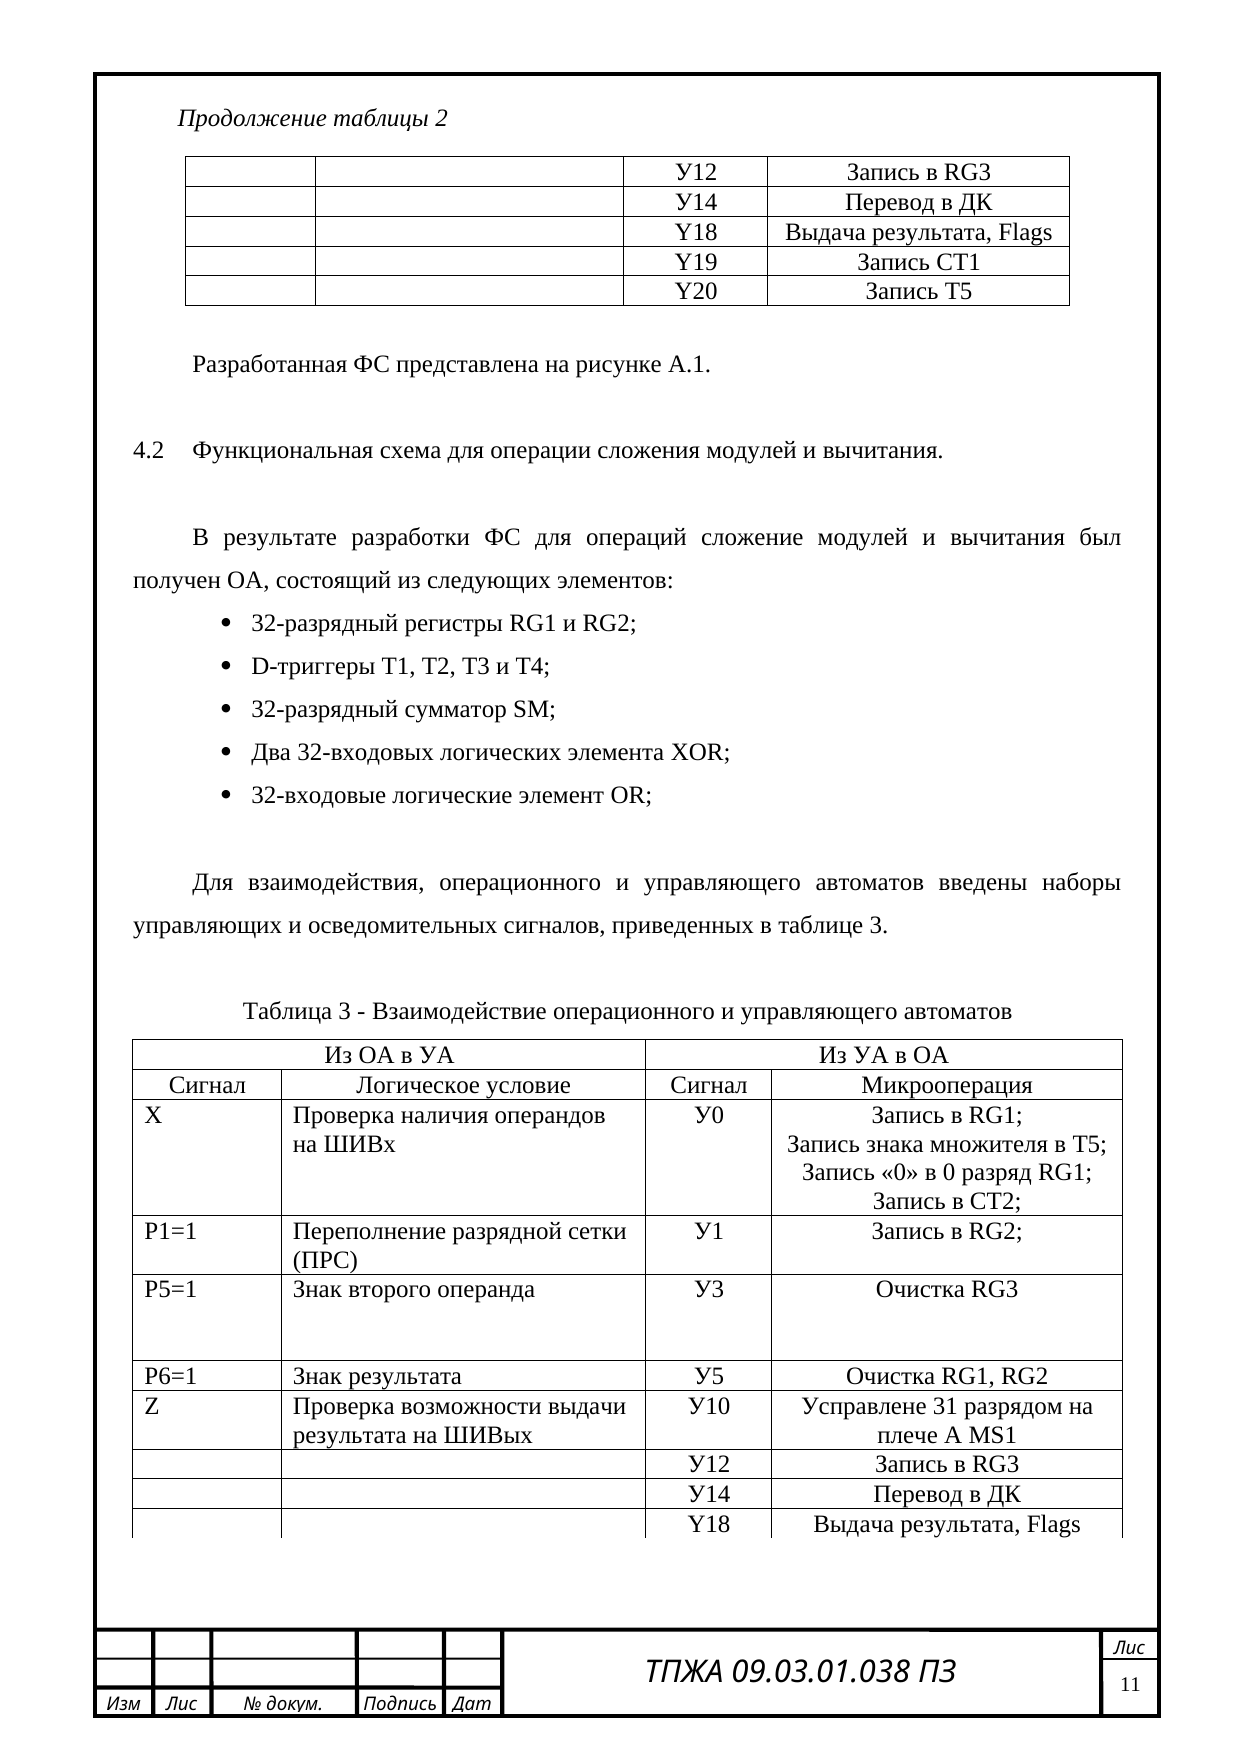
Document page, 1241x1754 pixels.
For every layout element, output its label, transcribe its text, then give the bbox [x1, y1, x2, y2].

table_cell У14 [646, 1479, 771, 1508]
table_cell Проверка возможности выдачи результата на ШИВых [282, 1391, 645, 1448]
table_cell Запись T5 [768, 276, 1069, 305]
list 32-входовые логические элемент OR; [162, 781, 1122, 809]
text Таблица 3 - Взаимодействие операционного и управляющего автоматов [133, 996, 1122, 1025]
table_cell [282, 1450, 645, 1478]
table_cell [133, 1450, 281, 1478]
list D-триггеры Т1, Т2, Т3 и Т4; [162, 651, 1122, 680]
table_cell Y18 [646, 1509, 771, 1538]
table_cell [316, 187, 623, 216]
table_cell У3 [646, 1275, 771, 1360]
table_cell Z [133, 1391, 281, 1448]
list 32-разрядный регистры RG1 и RG2; [162, 608, 1122, 637]
table_cell У10 [646, 1391, 771, 1448]
table_cell [186, 276, 315, 305]
table_cell У14 [624, 187, 767, 216]
table_cell Сигнал [133, 1070, 281, 1099]
table_cell P5=1 [133, 1275, 281, 1360]
table_cell Запись в RG3 [772, 1450, 1122, 1478]
table_cell У5 [646, 1361, 771, 1390]
table_cell Логическое условие [282, 1070, 645, 1099]
table_cell Запись в RG2; [772, 1216, 1122, 1273]
table_header Из ОА в УА [133, 1040, 645, 1069]
table_header [316, 157, 623, 186]
table_header Из УА в ОА [646, 1040, 1122, 1069]
table_cell P6=1 [133, 1361, 281, 1390]
table_cell Y20 [624, 276, 767, 305]
table_cell У1 [646, 1216, 771, 1273]
list Два 32-входовых логических элемента XOR; [162, 737, 1122, 766]
table_cell [133, 1509, 281, 1538]
table_header У12 [624, 157, 767, 186]
table_cell Проверка наличия операндов на ШИВх [282, 1100, 645, 1215]
table_cell Запись в RG1; Запись знака множителя в T5; Запись «0» в 0 разряд RG1; Запись в СТ2; [772, 1100, 1122, 1215]
table_cell [133, 1479, 281, 1508]
table_cell [282, 1509, 645, 1538]
table_cell Запись СТ1 [768, 247, 1069, 275]
table_cell [186, 217, 315, 246]
table_cell [316, 247, 623, 275]
subtitle Функциональная схема для операции сложения модулей и вычитания. [133, 436, 1122, 464]
title Разработанная ФС представлена на рисунке А.1. [133, 349, 1122, 378]
table_cell [316, 276, 623, 305]
table_cell Очистка RG1, RG2 [772, 1361, 1122, 1390]
table_cell [186, 187, 315, 216]
table_cell Усправлене 31 разрядом на плече А MS1 [772, 1391, 1122, 1448]
table_cell [282, 1479, 645, 1508]
table_cell Перевод в ДК [768, 187, 1069, 216]
table_cell Сигнал [646, 1070, 771, 1099]
table_cell У12 [646, 1450, 771, 1478]
table_cell Y19 [624, 247, 767, 275]
table_cell Перевод в ДК [772, 1479, 1122, 1508]
table_cell Переполнение разрядной сетки (ПРС) [282, 1216, 645, 1273]
table_cell Х [133, 1100, 281, 1215]
table_cell Выдача результата, Flags [768, 217, 1069, 246]
table_header Запись в RG3 [768, 157, 1069, 186]
table_header [186, 157, 315, 186]
table_cell [186, 247, 315, 275]
table_cell Выдача результата, Flags [772, 1509, 1122, 1538]
title В результате разработки ФС для операций сложение модулей и вычитания был получен ОА, состоящий из следующих элементов: [133, 522, 1122, 594]
table_cell Знак результата [282, 1361, 645, 1390]
text Продолжение таблицы 2 [133, 103, 1122, 132]
text Для взаимодействия, операционного и управляющего автоматов введены наборы управляющих и осведомительных сигналов, приведенных в таблице 3. [133, 867, 1122, 939]
table_cell P1=1 [133, 1216, 281, 1273]
table_cell Микрооперация [772, 1070, 1122, 1099]
table_cell [316, 217, 623, 246]
table_cell Знак второго операнда [282, 1275, 645, 1360]
table_cell У0 [646, 1100, 771, 1215]
list 32-разрядный сумматор SM; [162, 694, 1122, 723]
table_cell Очистка RG3 [772, 1275, 1122, 1360]
table_cell Y18 [624, 217, 767, 246]
